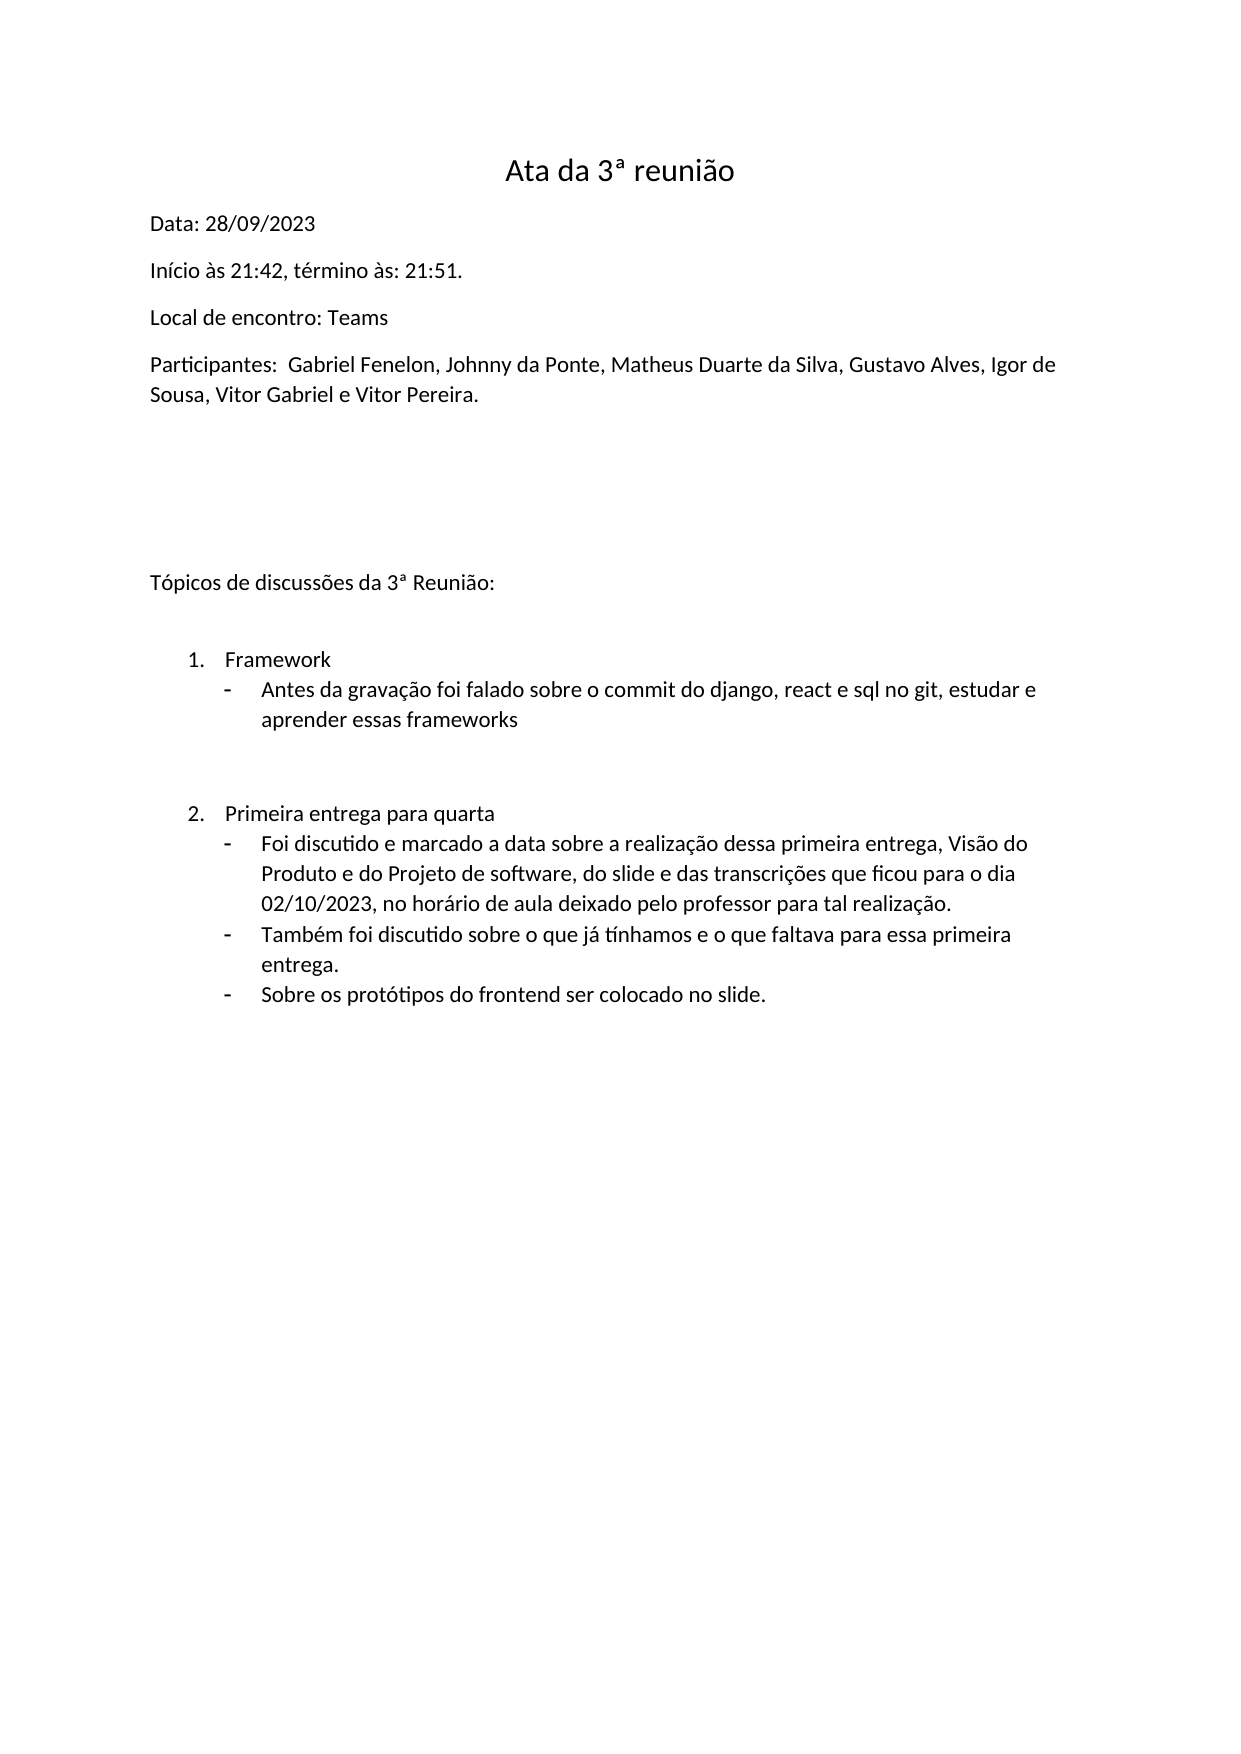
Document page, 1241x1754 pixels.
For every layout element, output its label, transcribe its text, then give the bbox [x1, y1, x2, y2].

text Participantes: Gabriel Fenelon, Johnny da Ponte, Matheus Duarte da Silva, Gustavo Alves, Igor de Sousa, Vitor Gabriel e Vitor Pereira. [150, 350, 1090, 408]
text Local de encontro: Teams [150, 303, 1090, 331]
text Data: 28/09/2023 [150, 209, 1090, 237]
list Primeira entrega para quarta [187, 799, 1090, 827]
list Framework [187, 645, 1090, 673]
text Tópicos de discussões da 3ª Reunião: [150, 568, 1090, 626]
list Antes da gravação foi falado sobre o commit do django, react e sql no git, estudar e aprender essas frameworks [224, 675, 1090, 733]
text Ata da 3ª reunião [150, 150, 1090, 189]
list Também foi discutido sobre o que já tínhamos e o que faltava para essa primeira entrega. [224, 920, 1090, 978]
list Foi discutido e marcado a data sobre a realização dessa primeira entrega, Visão do Produto e do Projeto de software, do slide e das transcrições que ficou para o dia 02/10/2023, no horário de aula deixado pelo professor para tal realização. [224, 829, 1090, 917]
list Sobre os protótipos do frontend ser colocado no slide. [224, 980, 1090, 1008]
text Início às 21:42, término às: 21:51. [150, 256, 1090, 284]
